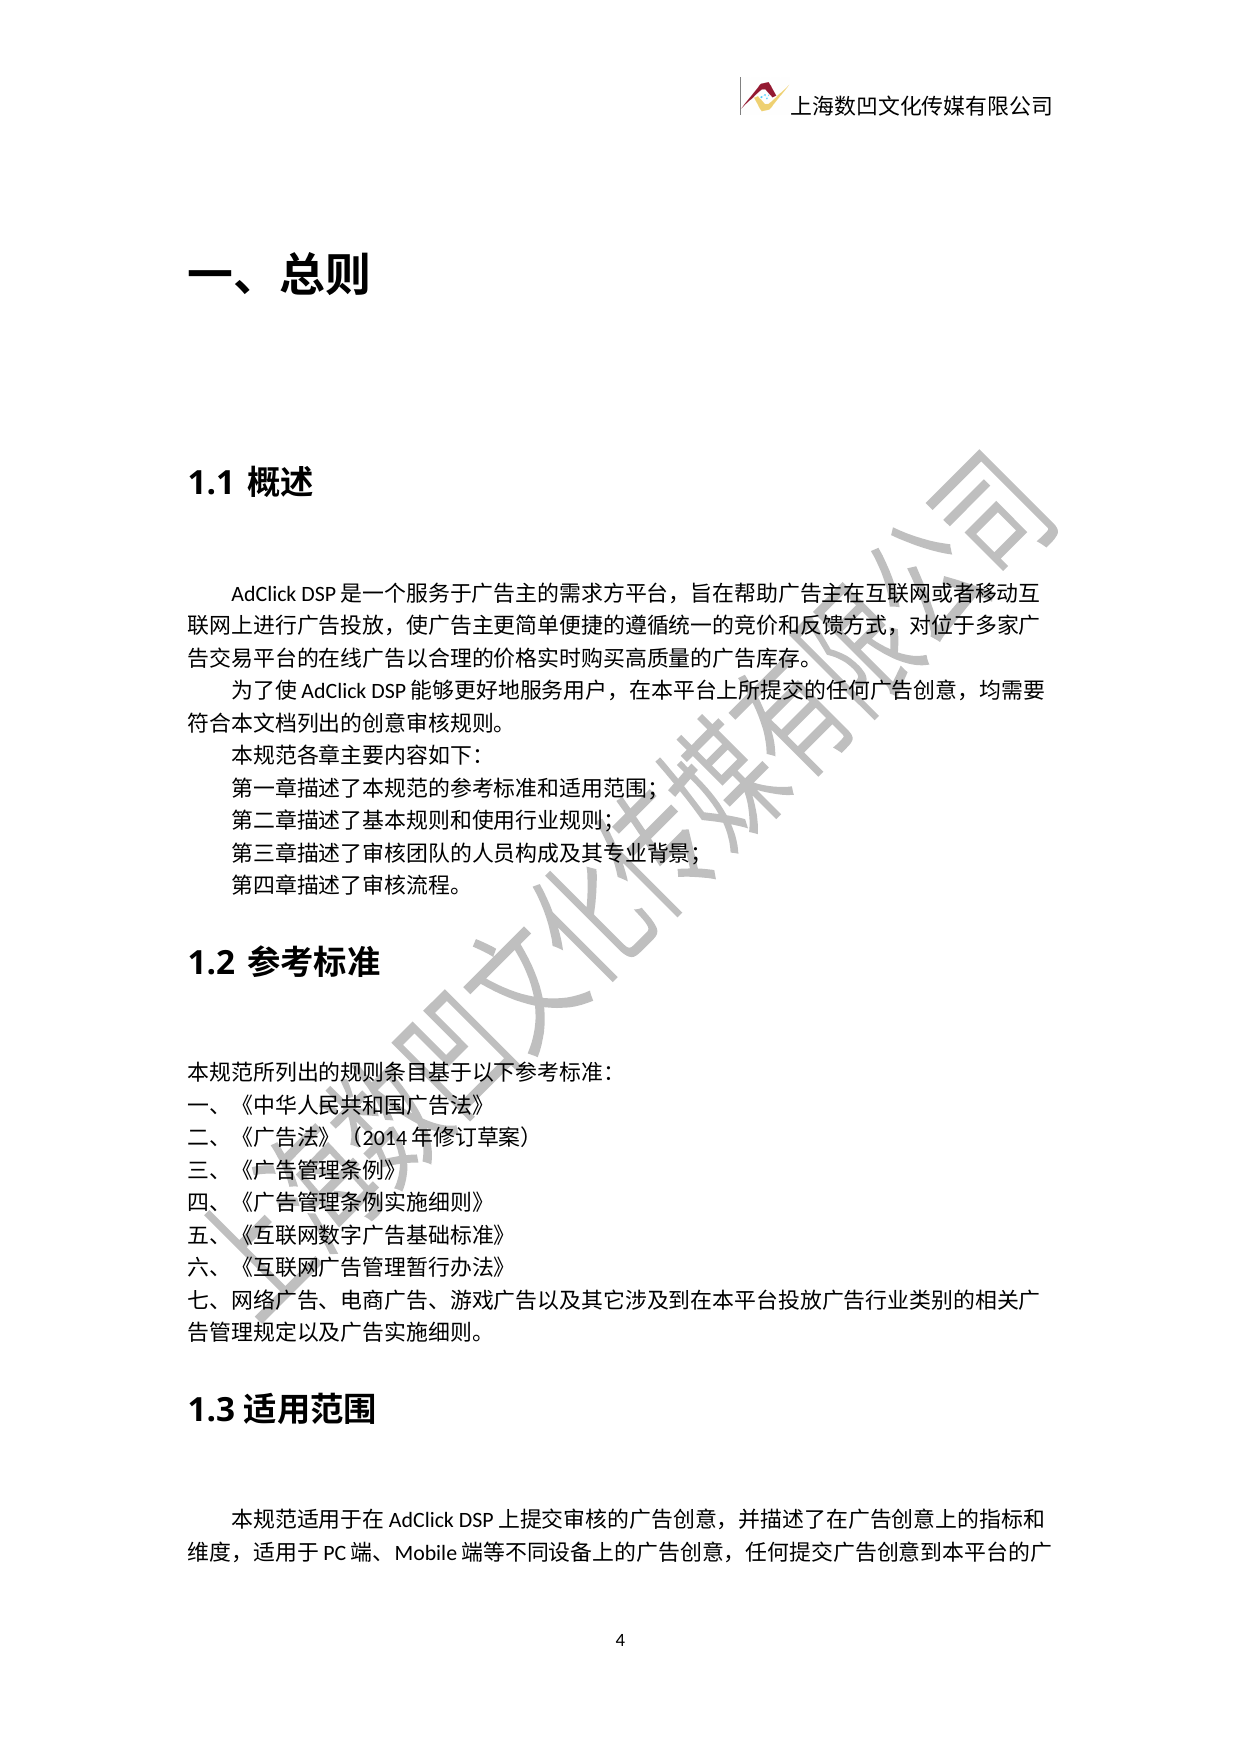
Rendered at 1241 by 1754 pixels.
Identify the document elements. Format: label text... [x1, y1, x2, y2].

text 本规范各章主要内容如下： [187, 738, 1053, 770]
text 四、《广告管理条例实施细则》 [187, 1185, 1053, 1217]
text 第二章描述了基本规则和使用行业规则； [187, 803, 1053, 835]
subtitle 1.3 适用范围 [187, 1374, 1053, 1439]
text 六、《互联网广告管理暂行办法》 [187, 1250, 1053, 1282]
text 第四章描述了审核流程。 [187, 868, 1053, 900]
text 一、《中华人民共和国广告法》 [187, 1087, 1053, 1120]
subtitle 参考标准 [187, 927, 1053, 992]
text AdClick DSP是一个服务于广告主的需求方平台，旨在帮助广告主在互联网或者移动互联网上进行广告投放，使广告主更简单便捷的遵循统一的竞价和反馈方式，对位于多家广告交易平台的在线广告以合理的价格实时购买高质量的广告库存。 [187, 575, 1053, 673]
text 五、《互联网数字广告基础标准》 [187, 1217, 1053, 1250]
text 第三章描述了审核团队的人员构成及其专业背景； [187, 835, 1053, 868]
text 三、《广告管理条例》 [187, 1152, 1053, 1185]
text 第一章描述了本规范的参考标准和适用范围； [187, 770, 1053, 803]
subtitle 概述 [187, 448, 1053, 513]
text 本规范所列出的规则条目基于以下参考标准： [187, 1055, 1053, 1087]
picture [740, 77, 791, 115]
text 为了使AdClick DSP能够更好地服务用户，在本平台上所提交的任何广告创意，均需要符合本文档列出的创意审核规则。 [187, 673, 1053, 738]
text 七、网络广告、电商广告、游戏广告以及其它涉及到在本平台投放广告行业类别的相关广告管理规定以及广告实施细则。 [187, 1282, 1053, 1347]
subtitle 一、总则 [187, 222, 1053, 320]
text 二、《广告法》（2014年修订草案） [187, 1120, 1053, 1152]
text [187, 1502, 1053, 1567]
